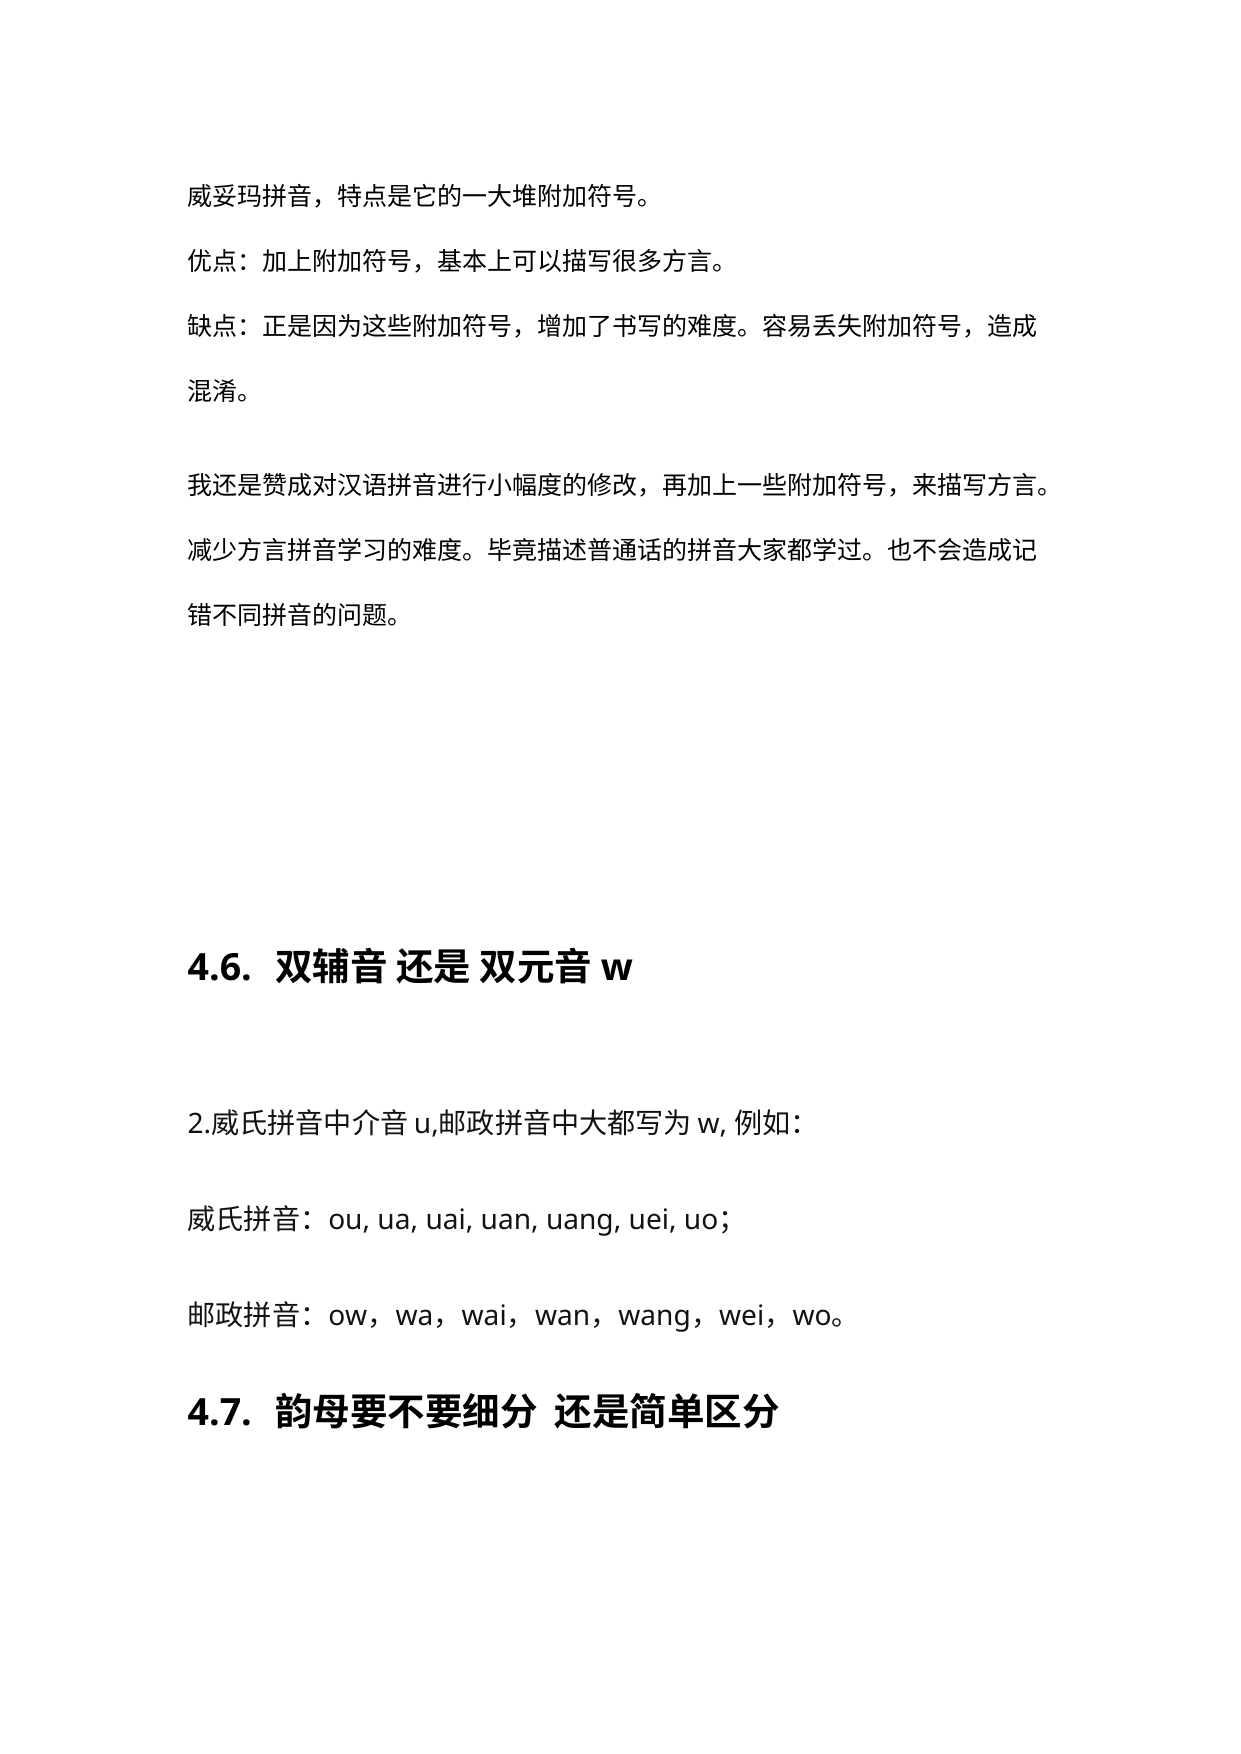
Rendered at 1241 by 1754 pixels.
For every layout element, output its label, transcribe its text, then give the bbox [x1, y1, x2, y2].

text 邮政拼音：ow，wa，wai，wan，wang，wei，wo。 [187, 1281, 1053, 1346]
text 威氏拼音：ou, ua, uai, uan, uang, uei, uo； [187, 1185, 1053, 1250]
text 2.威氏拼音中介音u,邮政拼音中大都写为w, 例如： [187, 1089, 1053, 1154]
subtitle 韵母要不要细分 还是简单区分 [187, 1376, 1053, 1441]
text 我还是赞成对汉语拼音进行小幅度的修改，再加上一些附加符号，来描写方言。减少方言拼音学习的难度。毕竟描述普通话的拼音大家都学过。也不会造成记错不同拼音的问题。 [187, 451, 1053, 646]
subtitle 双辅音 还是 双元音 w [187, 932, 1053, 997]
text 威妥玛拼音，特点是它的一大堆附加符号。 优点：加上附加符号，基本上可以描写很多方言。 缺点：正是因为这些附加符号，增加了书写的难度。容易丢失附加符号，造成混淆。 [187, 162, 1053, 422]
